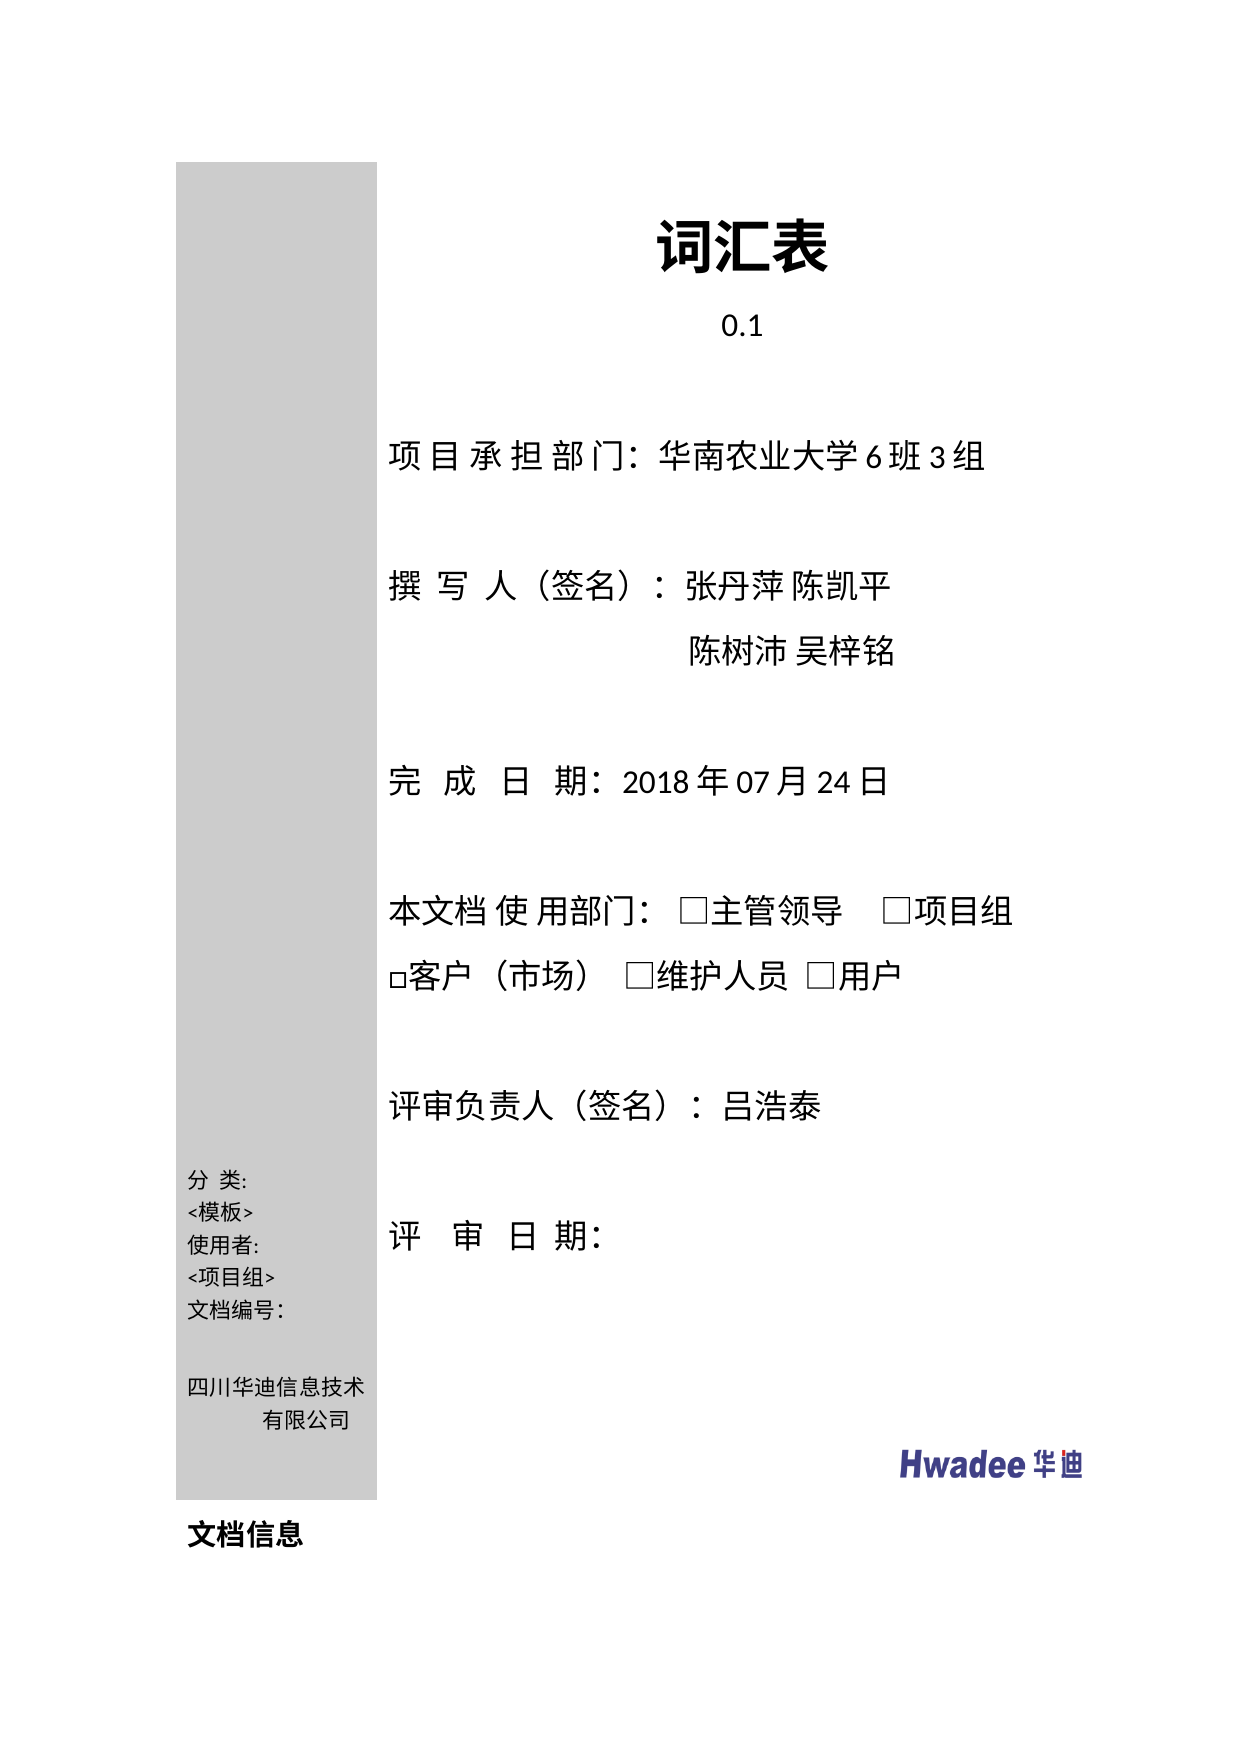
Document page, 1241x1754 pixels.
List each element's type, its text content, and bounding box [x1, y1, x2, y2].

text 文档信息 [187, 1500, 1053, 1565]
picture [888, 1434, 1097, 1493]
table_cell [377, 1267, 1108, 1500]
table_cell 词汇表 0.1 项 目 承 担 部 门：华南农业大学6班3组 撰 写 人（签名）：张丹萍 陈凯平 陈树沛 吴梓铭 完 成 日 期：2018年07月24日 本文档 使 用部门： □主管领导 □项目组 □客户（市场） □维护人员 □用户 评审负责人（签名）：吕浩泰 评 审 日 期： [377, 162, 1108, 1267]
table_cell 分 类: <模板> 使用者: <项目组> 文档编号： 四川华迪信息技术有限公司 [176, 162, 377, 1500]
